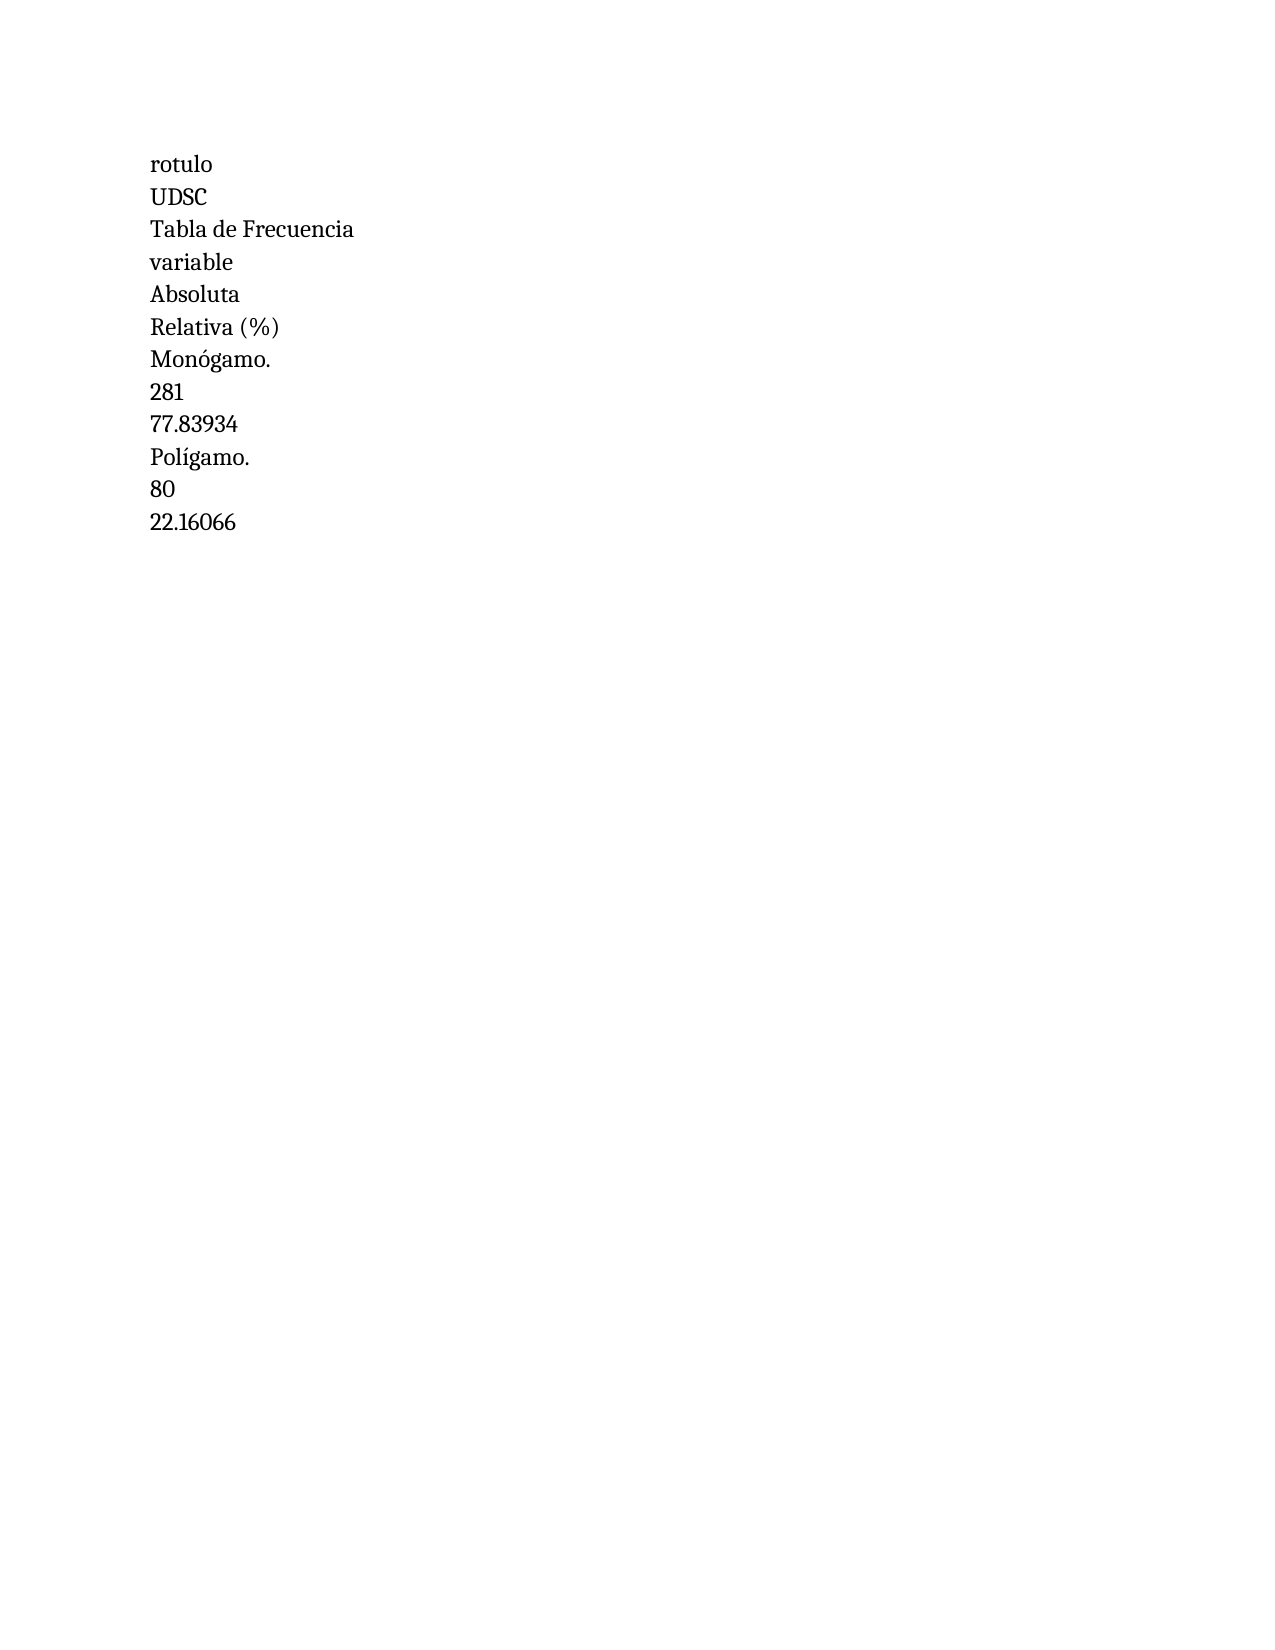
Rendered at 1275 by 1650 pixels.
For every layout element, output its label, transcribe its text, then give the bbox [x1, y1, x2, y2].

text UDSC [150, 182, 1125, 211]
text 281 [150, 377, 1125, 406]
text Tabla de Frecuencia [150, 215, 1125, 244]
text Polígamo. [150, 442, 1125, 471]
text 22.16066 [150, 507, 1125, 536]
text Monógamo. [150, 345, 1125, 374]
text Relativa (%) [150, 312, 1125, 341]
text 80 [150, 475, 1125, 504]
text variable [150, 247, 1125, 276]
text Absoluta [150, 280, 1125, 309]
text 77.83934 [150, 410, 1125, 439]
text rotulo [150, 150, 1125, 179]
